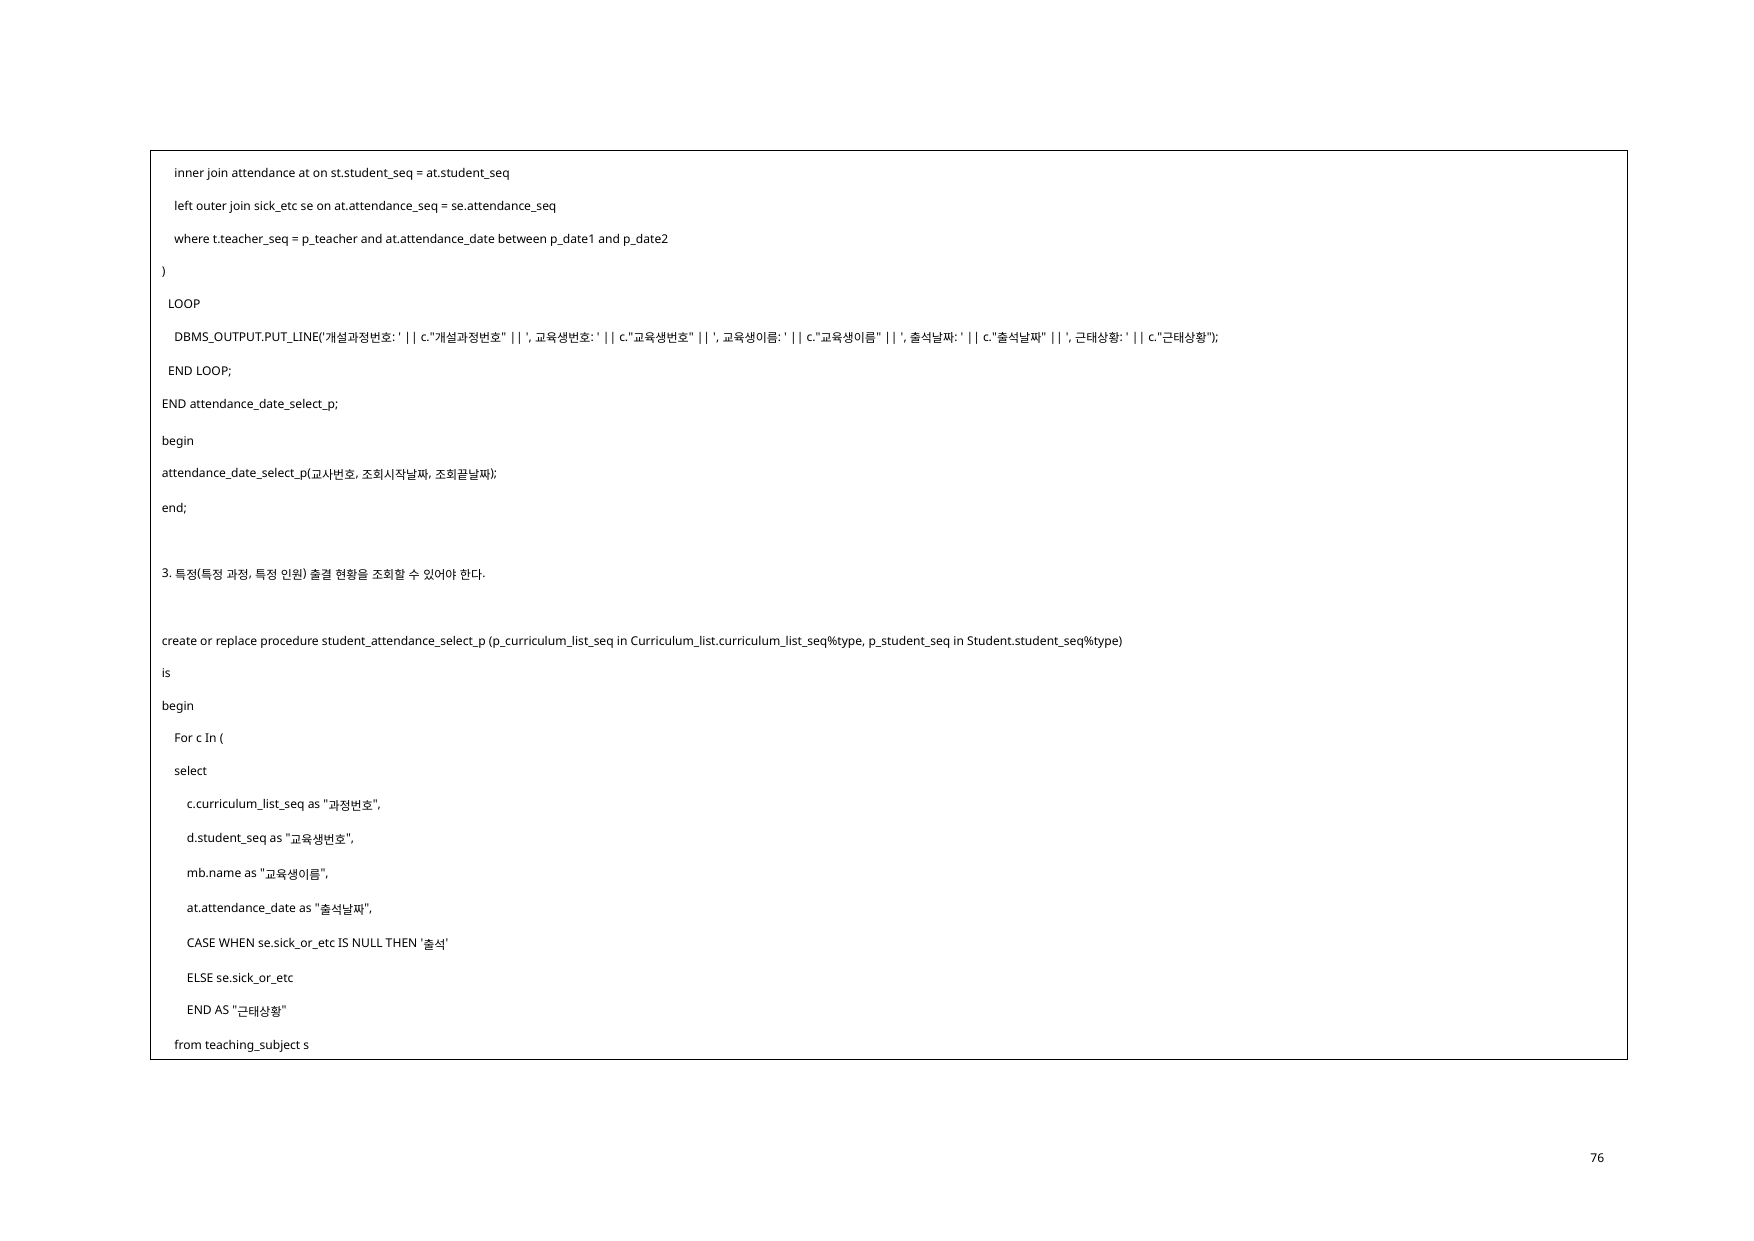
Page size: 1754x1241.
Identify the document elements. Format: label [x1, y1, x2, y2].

table_cell [151, 151, 1627, 1059]
